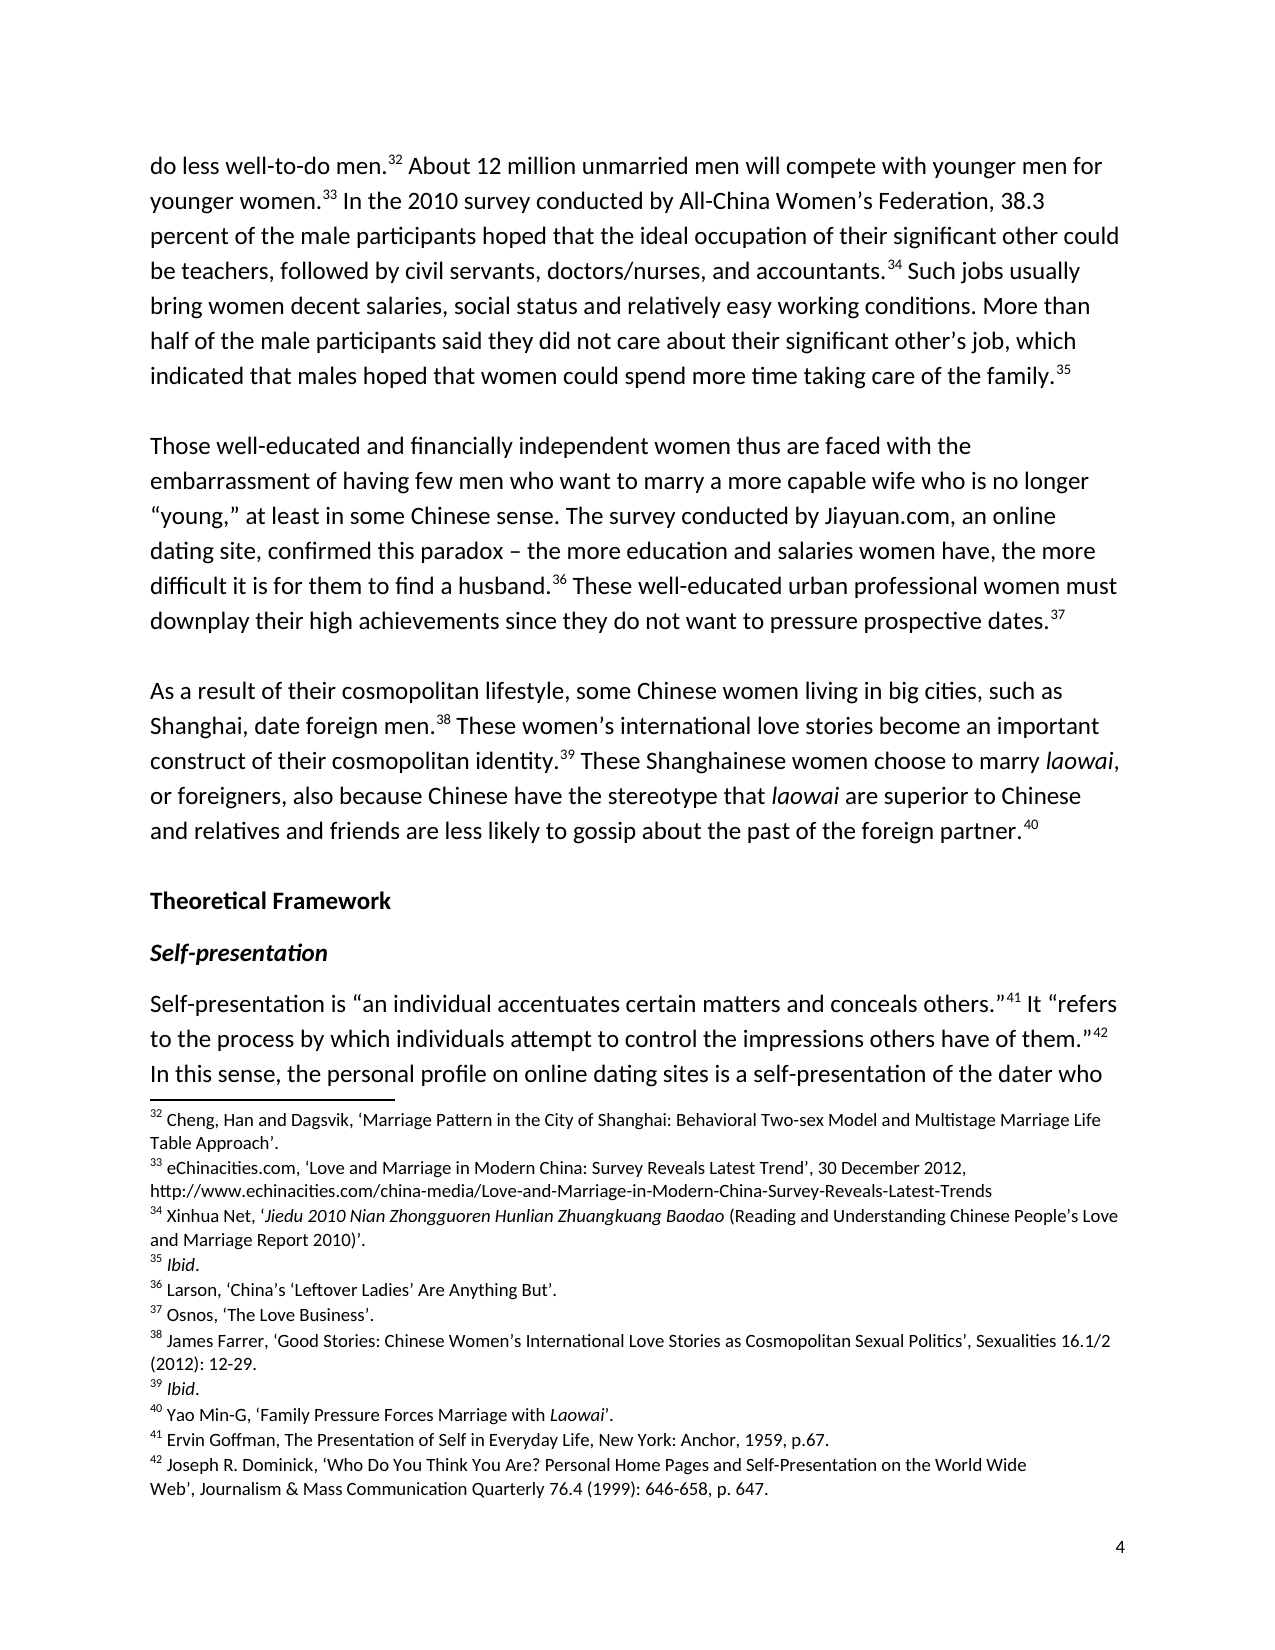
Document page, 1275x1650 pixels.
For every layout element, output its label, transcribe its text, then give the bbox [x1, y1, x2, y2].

text As a result of their cosmopolitan lifestyle, some Chinese women living in big cities, such as Shanghai, date foreign men. These women’s international love stories become an important construct of their cosmopolitan identity. These Shanghainese women choose to marry laowai, or foreigners, also because Chinese have the stereotype that laowai are superior to Chinese and relatives and friends are less likely to gossip about the past of the foreign partner. [150, 675, 1125, 846]
text Self-presentation is “an individual accentuates certain matters and conceals others.” It “refers to the process by which individuals attempt to control the impressions others have of them.” In this sense, the personal profile on online dating sites is a self-presentation of the dater who posts it. Since prospective dates will use the self-presentation to decide whether or not to initiate a relationship, online personal profiles set the tone for future relationship development. [150, 988, 1125, 1089]
text Those well-educated and financially independent women thus are faced with the embarrassment of having few men who want to marry a more capable wife who is no longer “young,” at least in some Chinese sense. The survey conducted by Jiayuan.com, an online dating site, confirmed this paradox – the more education and salaries women have, the more difficult it is for them to find a husband. These well-educated urban professional women must downplay their high achievements since they do not want to pressure prospective dates. [150, 430, 1125, 636]
text China has the tradition of hypergamy, or “marry up”, for a woman to marry a man who is more economically well-off and better educated. Women gain financial security, status, and resources through marrying older men. Chinese men, on the other hand, tend to “marry down”. They tend to look for younger women as a future partner since males emphasize physical attractiveness and youth. Studies also show richer men get married later in life than do less well-to-do men. About 12 million unmarried men will compete with younger men for younger women. In the 2010 survey conducted by All-China Women’s Federation, 38.3 percent of the male participants hoped that the ideal occupation of their significant other could be teachers, followed by civil servants, doctors/nurses, and accountants. Such jobs usually bring women decent salaries, social status and relatively easy working conditions. More than half of the male participants said they did not care about their significant other’s job, which indicated that males hoped that women could spend more time taking care of the family. [150, 150, 1125, 391]
text Self-presentation [150, 937, 1125, 967]
text Theoretical Framework [150, 885, 1125, 916]
